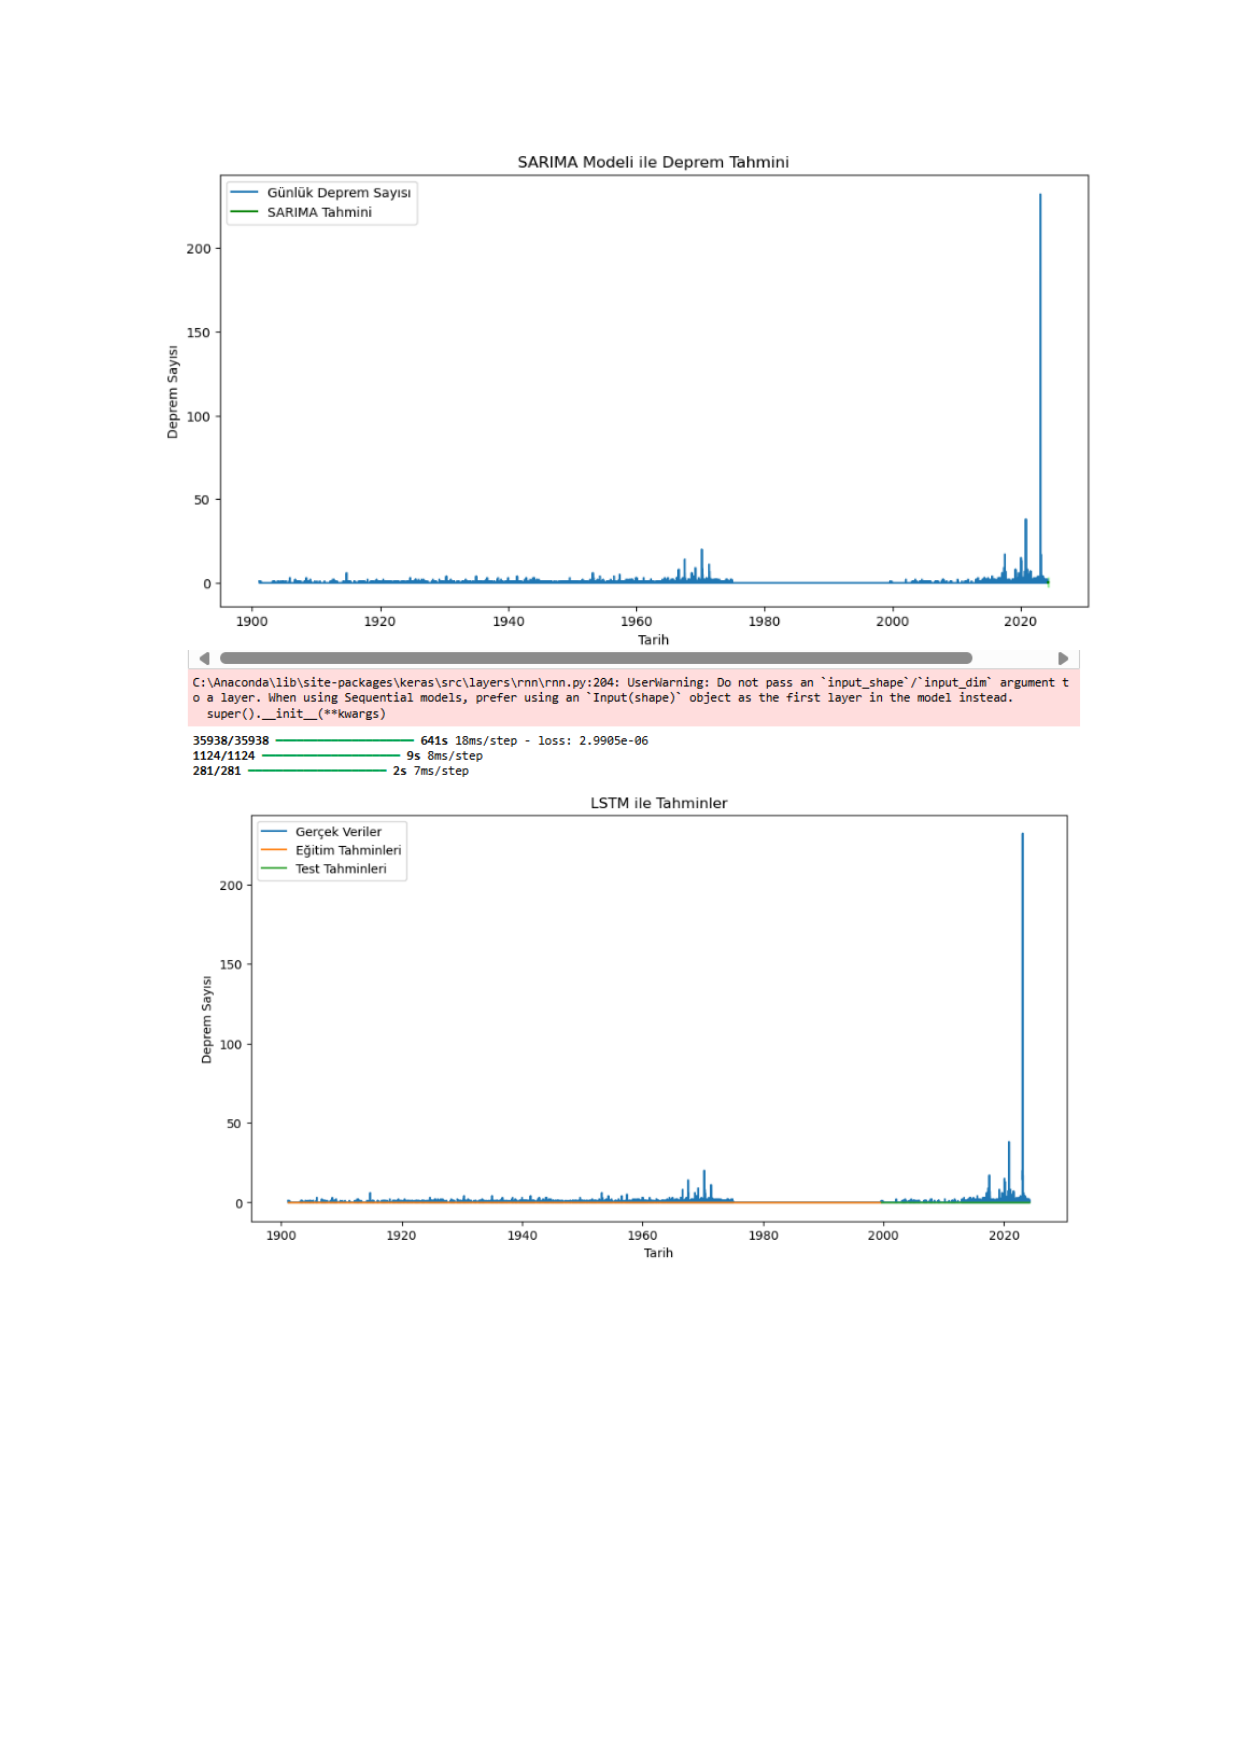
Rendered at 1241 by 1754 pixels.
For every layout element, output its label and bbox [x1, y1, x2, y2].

picture [147, 147, 1093, 649]
picture [147, 650, 1093, 1269]
